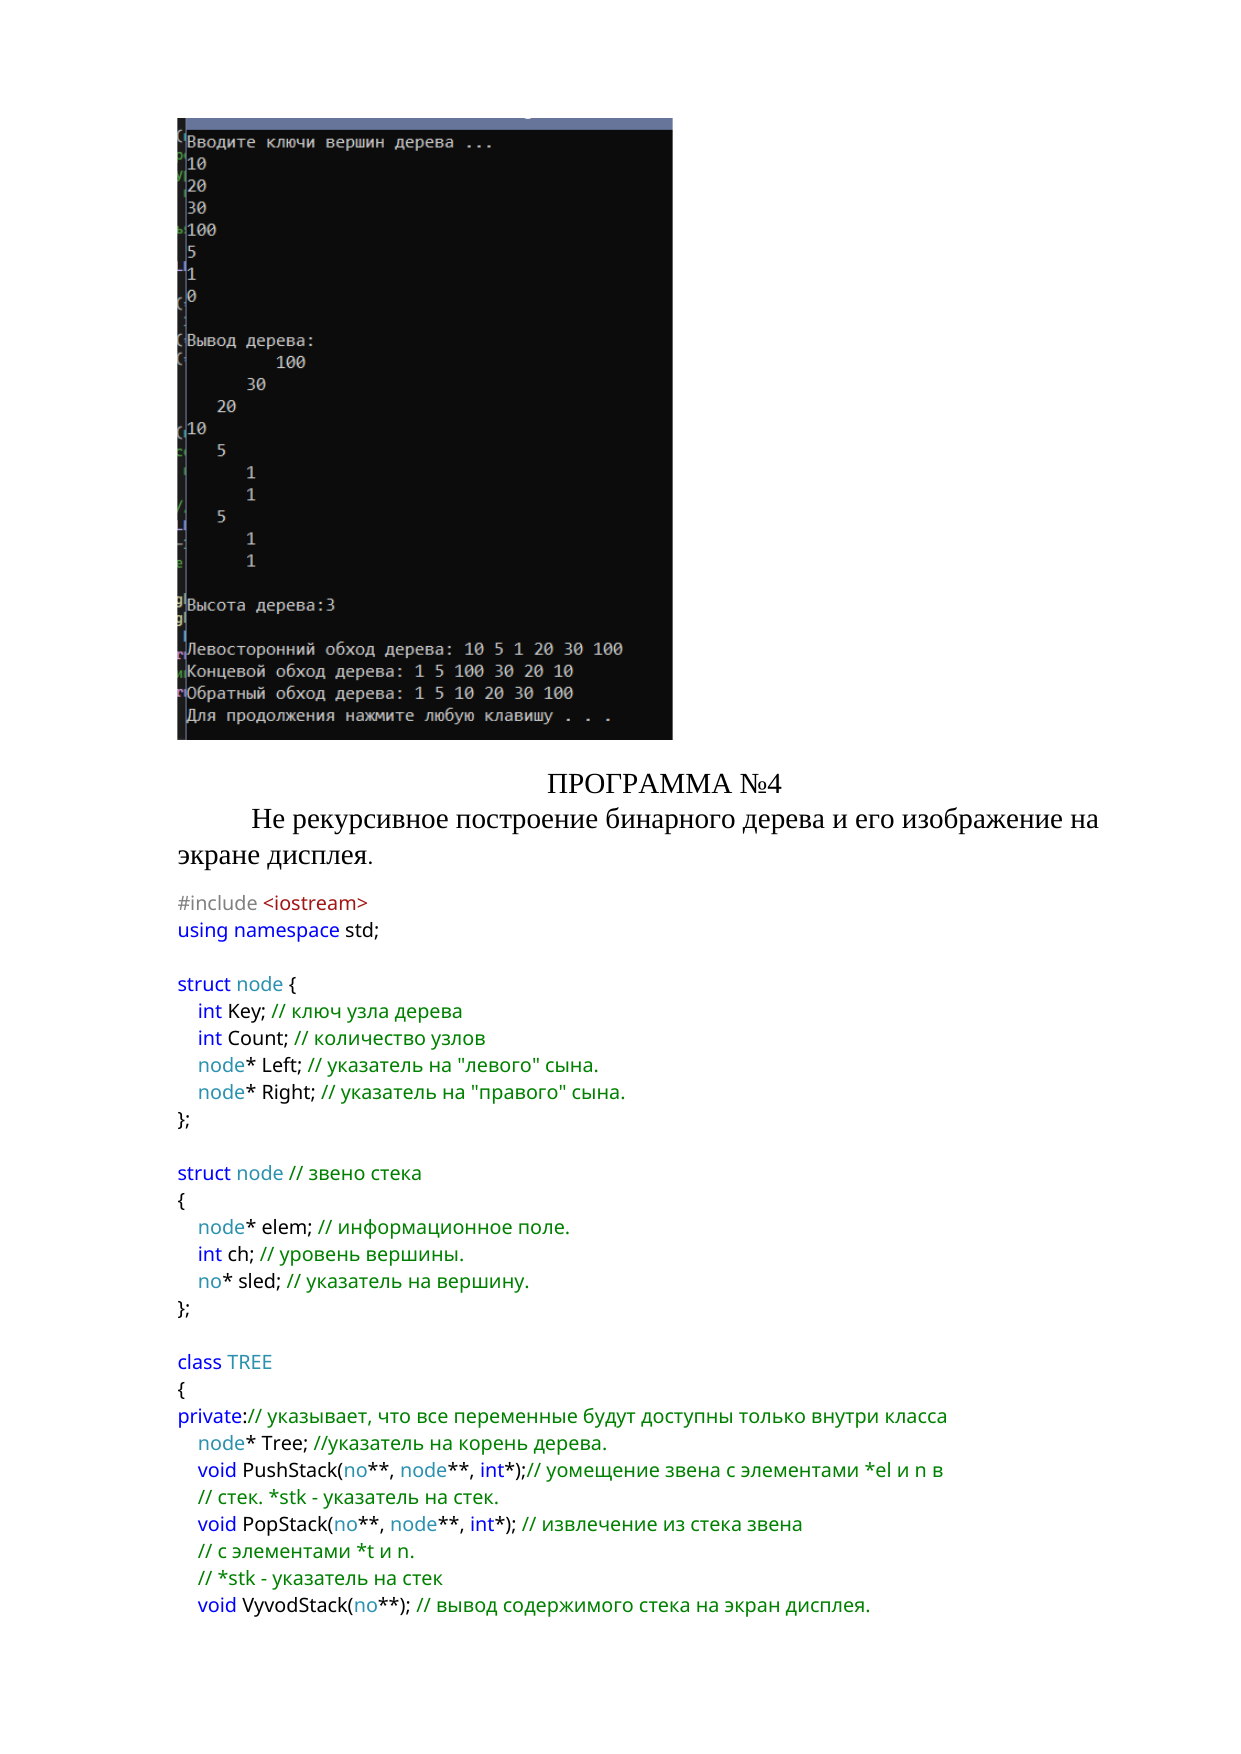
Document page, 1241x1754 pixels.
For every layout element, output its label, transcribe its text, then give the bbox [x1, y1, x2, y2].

text void PopStack(no**, node**, int*); // извлечение из стека звена [177, 1510, 1152, 1537]
text int Count; // количество узлов [177, 1024, 1152, 1051]
text void VyvodStack(no**); // вывод содержимого стека на экран дисплея. [177, 1591, 1152, 1618]
text struct node { [177, 970, 1152, 997]
text using namespace std; [177, 916, 1152, 943]
text { [177, 1375, 1152, 1402]
text }; [177, 1105, 1152, 1132]
text no* sled; // указатель на вершину. [177, 1267, 1152, 1294]
picture [177, 118, 673, 740]
text struct node // звено стека [177, 1159, 1152, 1186]
text node* Left; // указатель на "левого" сына. [177, 1051, 1152, 1078]
text class TREE [177, 1348, 1152, 1375]
text // с элементами *t и n. [177, 1537, 1152, 1564]
text node* elem; // информационное поле. [177, 1213, 1152, 1240]
text }; [177, 1294, 1152, 1321]
text // стек. *stk - указатель на стек. [177, 1483, 1152, 1510]
text void PushStack(no**, node**, int*);// уомещение звена с элементами *el и n в [177, 1456, 1152, 1483]
text node* Tree; //указатель на корень дерева. [177, 1429, 1152, 1456]
text private:// указывает, что все переменные будут доступны только внутри класса [177, 1402, 1152, 1429]
text #include <iostream> [177, 889, 1152, 916]
text int ch; // уровень вершины. [177, 1240, 1152, 1267]
text { [177, 1186, 1152, 1213]
text // *stk - указатель на стек [177, 1564, 1152, 1591]
subtitle ПРОГРАММА №4 [177, 766, 1152, 800]
text int Key; // ключ узла дерева [177, 997, 1152, 1024]
text node* Right; // указатель на "правого" сына. [177, 1078, 1152, 1105]
text Не рекурсивное построение бинарного дерева и его изображение на экране дисплея. [177, 802, 1152, 871]
